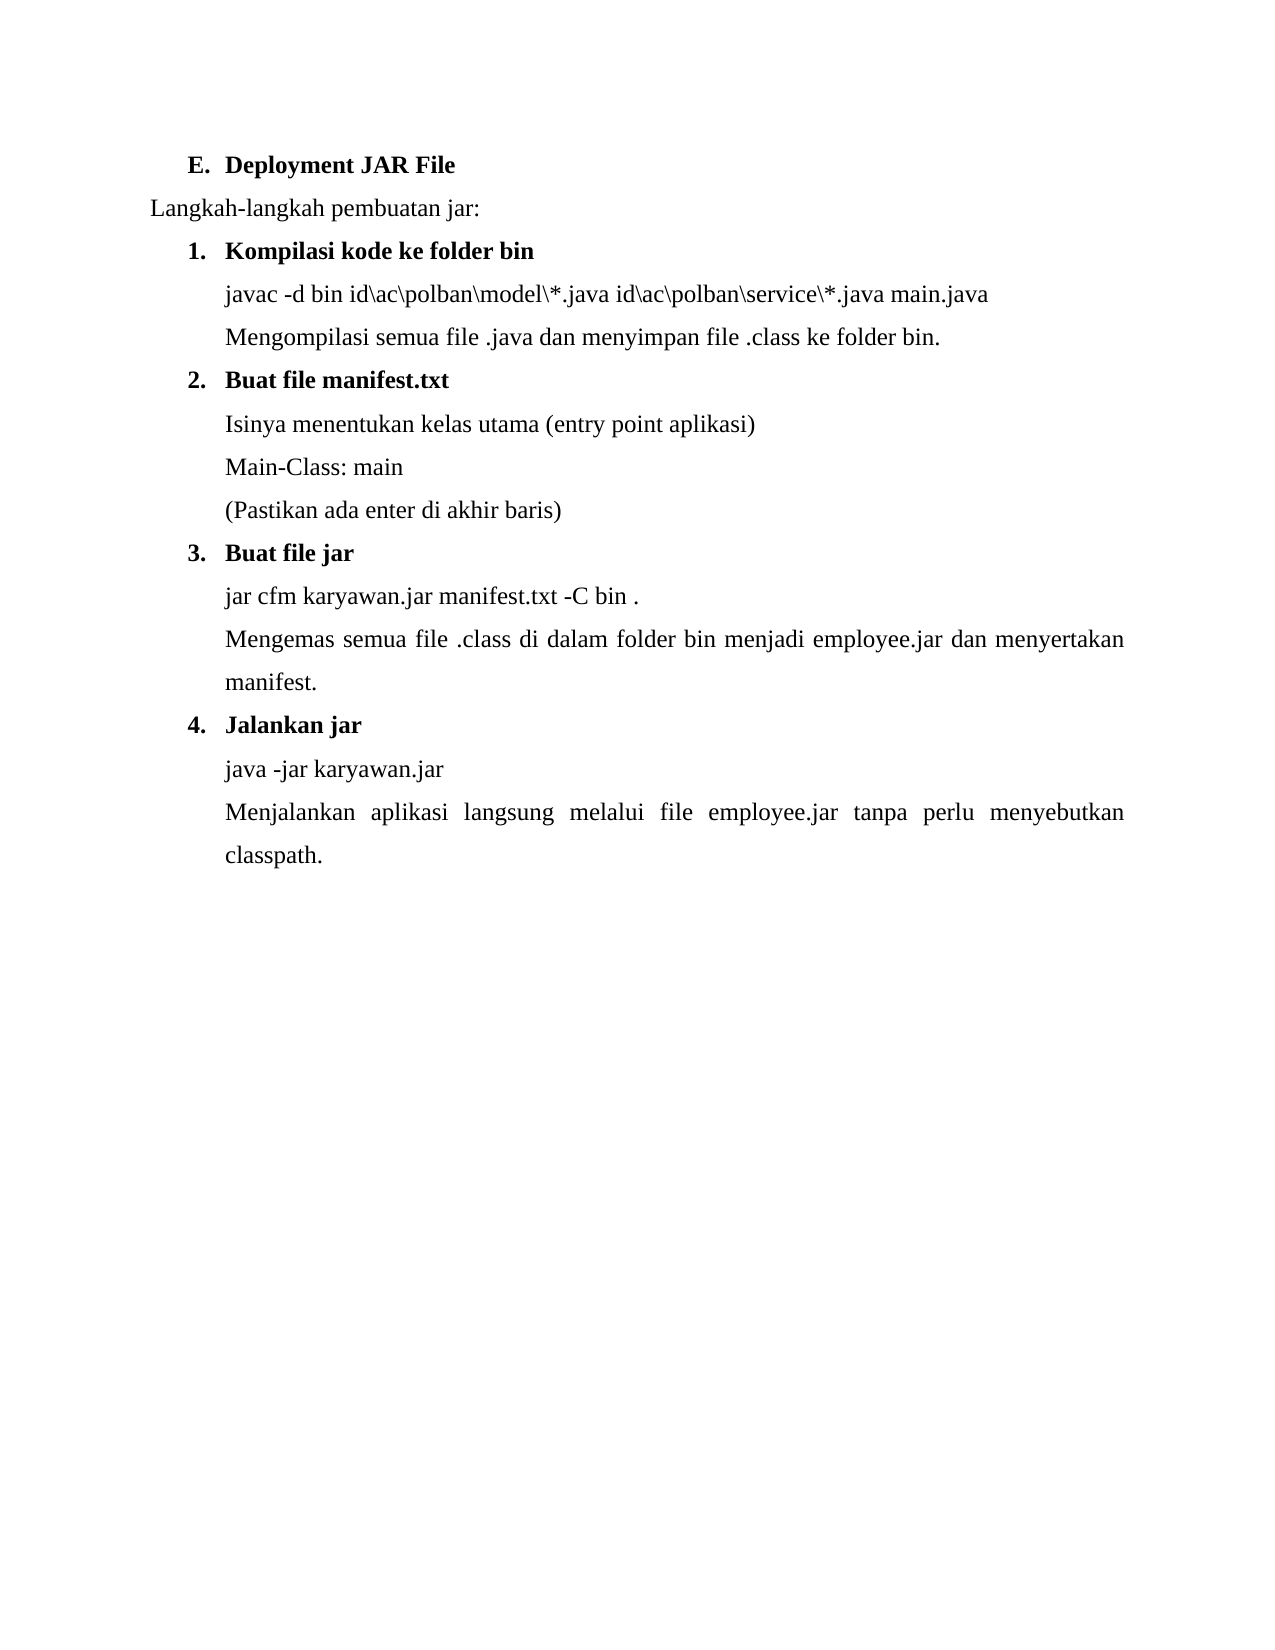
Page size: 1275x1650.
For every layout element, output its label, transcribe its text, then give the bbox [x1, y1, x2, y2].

list Menjalankan aplikasi langsung melalui file employee.jar tanpa perlu menyebutkan classpath. [225, 797, 1125, 869]
list Buat file manifest.txt [187, 366, 1125, 394]
text Langkah-langkah pembuatan jar: [150, 193, 1125, 222]
list (Pastikan ada enter di akhir baris) [225, 495, 1125, 524]
list Deployment JAR File [187, 150, 1125, 179]
list javac -d bin id\ac\polban\model\*.java id\ac\polban\service\*.java main.java [225, 279, 1125, 308]
list Jalankan jar [187, 711, 1125, 739]
list jar cfm karyawan.jar manifest.txt -C bin . [225, 581, 1125, 610]
list Main-Class: main [225, 452, 1125, 481]
list java -jar karyawan.jar [225, 754, 1125, 782]
list Buat file jar [187, 538, 1125, 567]
list Mengompilasi semua file .java dan menyimpan file .class ke folder bin. [225, 322, 1125, 351]
list Kompilasi kode ke folder bin [187, 236, 1125, 265]
list Mengemas semua file .class di dalam folder bin menjadi employee.jar dan menyertakan manifest. [225, 624, 1125, 696]
list Isinya menentukan kelas utama (entry point aplikasi) [225, 409, 1125, 437]
